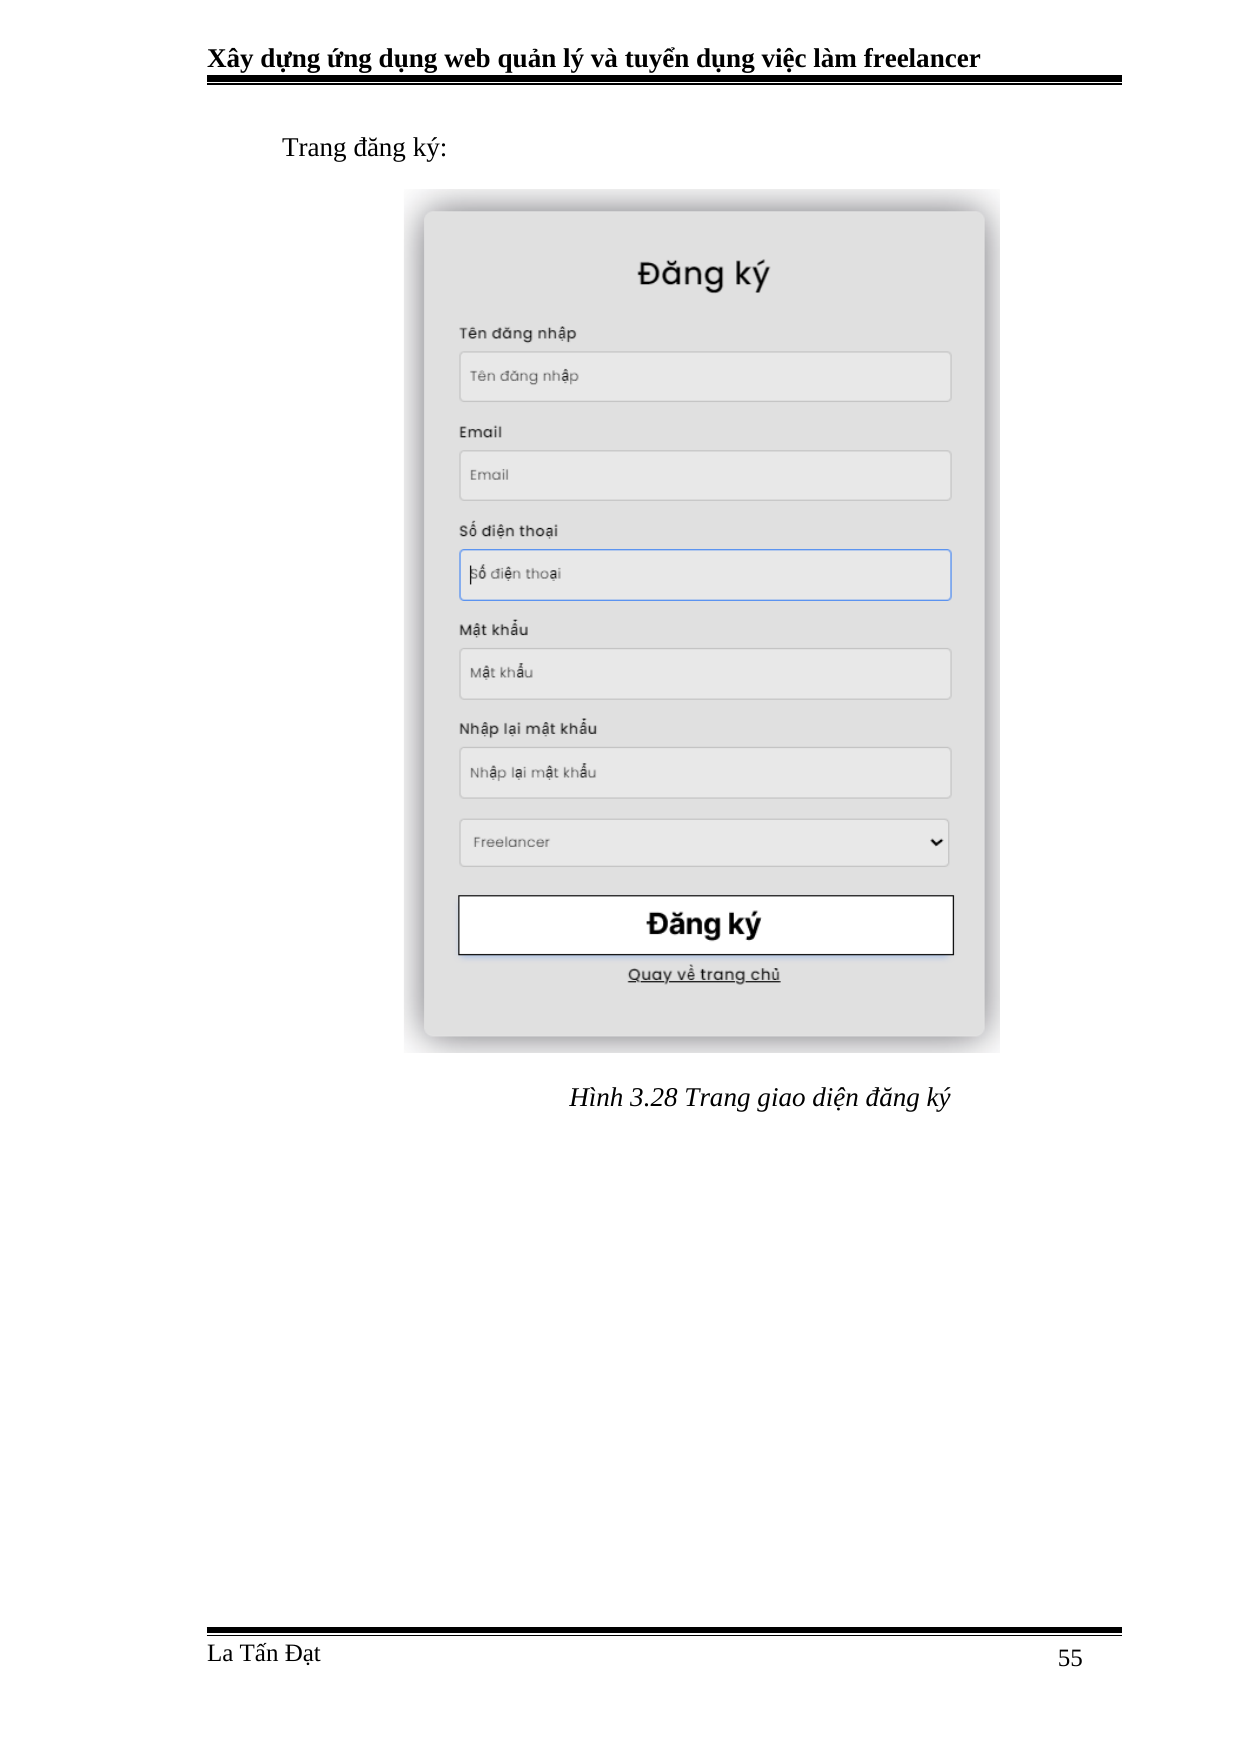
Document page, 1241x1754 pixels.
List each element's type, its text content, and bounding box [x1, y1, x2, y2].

text Trang đăng ký: [207, 131, 1122, 162]
picture [403, 189, 1000, 1053]
